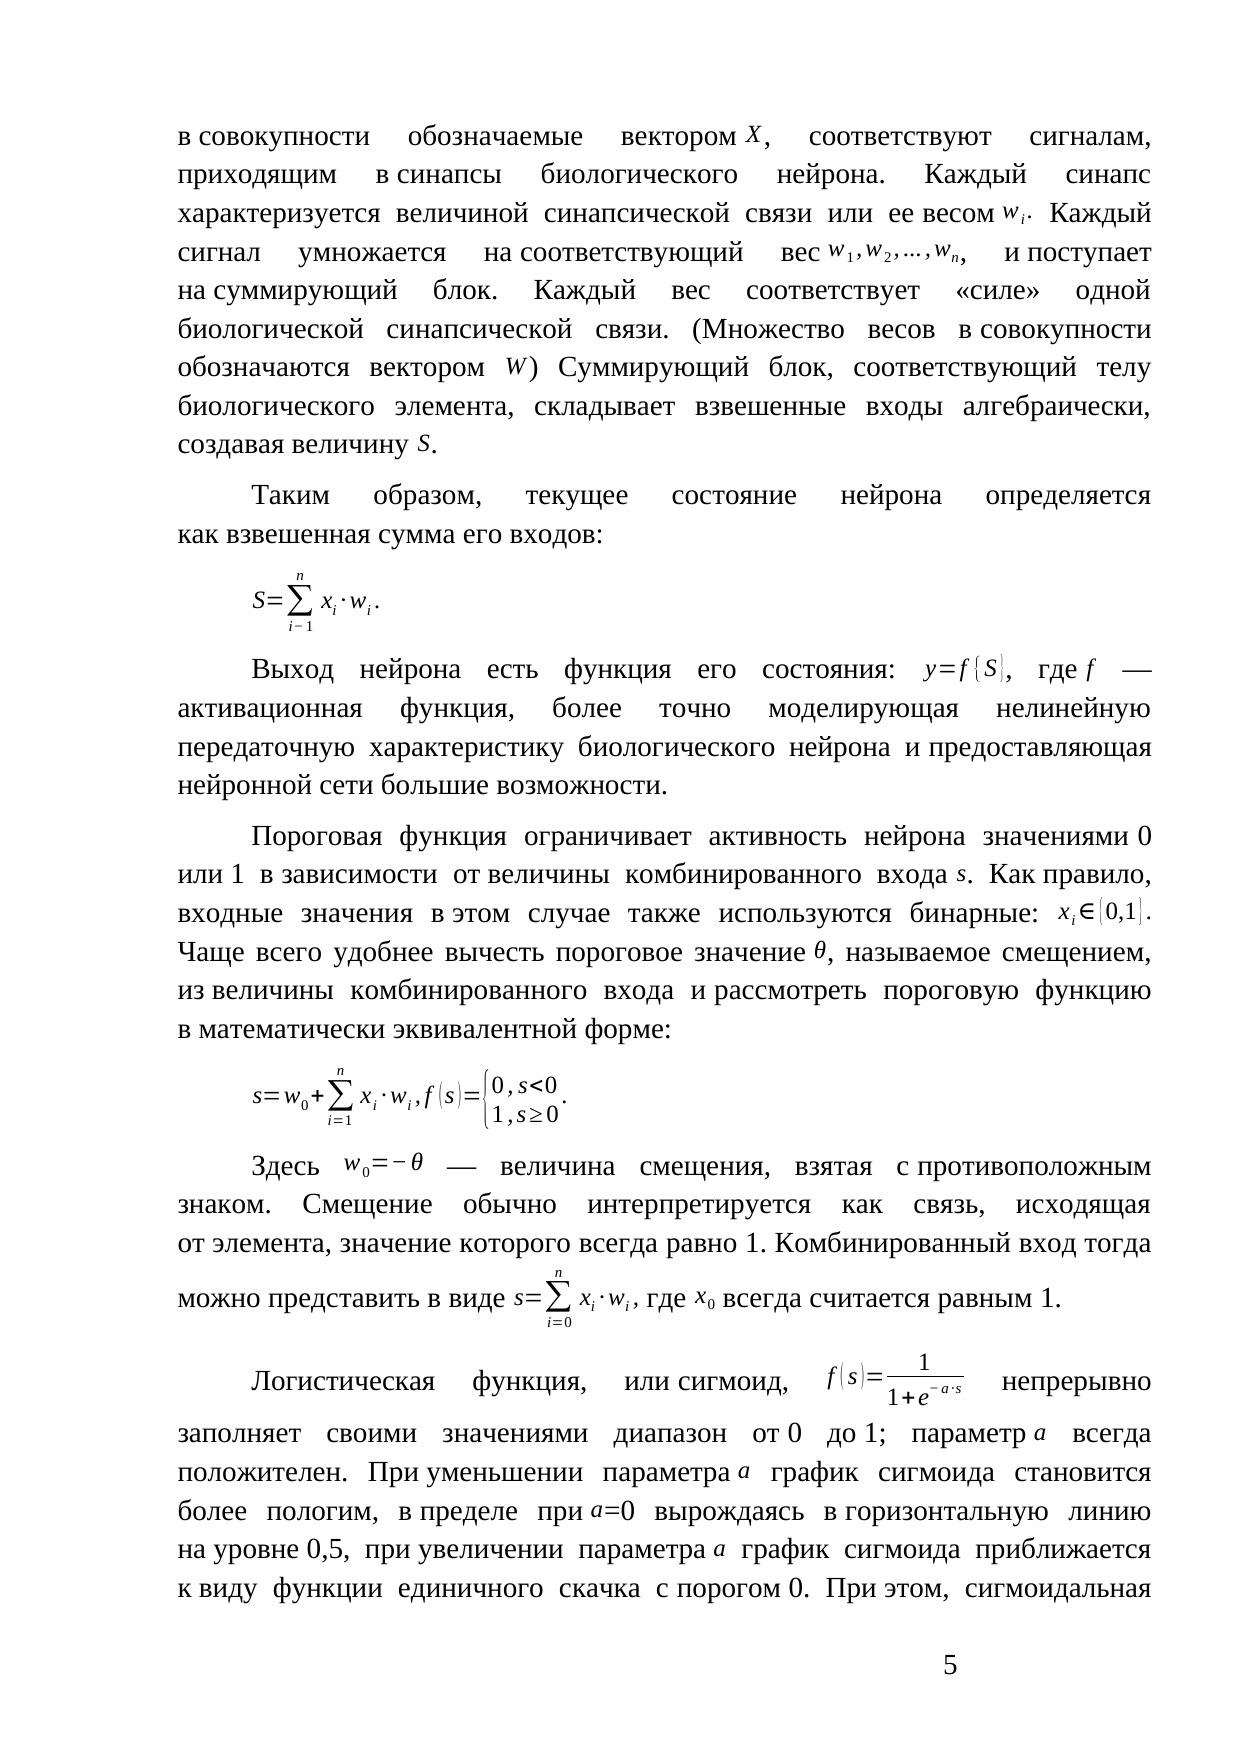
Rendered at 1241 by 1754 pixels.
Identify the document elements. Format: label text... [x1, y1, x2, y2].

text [177, 1348, 1152, 1603]
text Пороговая функция ограничивает активность нейрона значениями 0 или 1 в зависимости от величины комбинированного входа . Как правило, входные значения в этом случае также используются бинарные: Чаще всего удобнее вычесть пороговое значение , называемое смещением, из величины комбинированного входа и рассмотреть пороговую функцию в математически эквивалентной форме: [177, 818, 1152, 1044]
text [177, 118, 1152, 460]
text Выход нейрона есть функция его состояния: , где — активационная функция, более точно моделирующая нелинейную передаточную характеристику биологического нейрона и предоставляющая нейронной сети большие возможности. [177, 652, 1152, 801]
text Таким образом, текущее состояние нейрона определяется как взвешенная сумма его входов: [177, 477, 1152, 549]
text Здесь — величина смещения, взятая с противоположным знаком. Смещение обычно интерпретируется как связь, исходящая от элемента, значение которого всегда равно 1. Комбинированный вход тогда можно представить в виде где всегда считается равным 1. [177, 1148, 1152, 1331]
